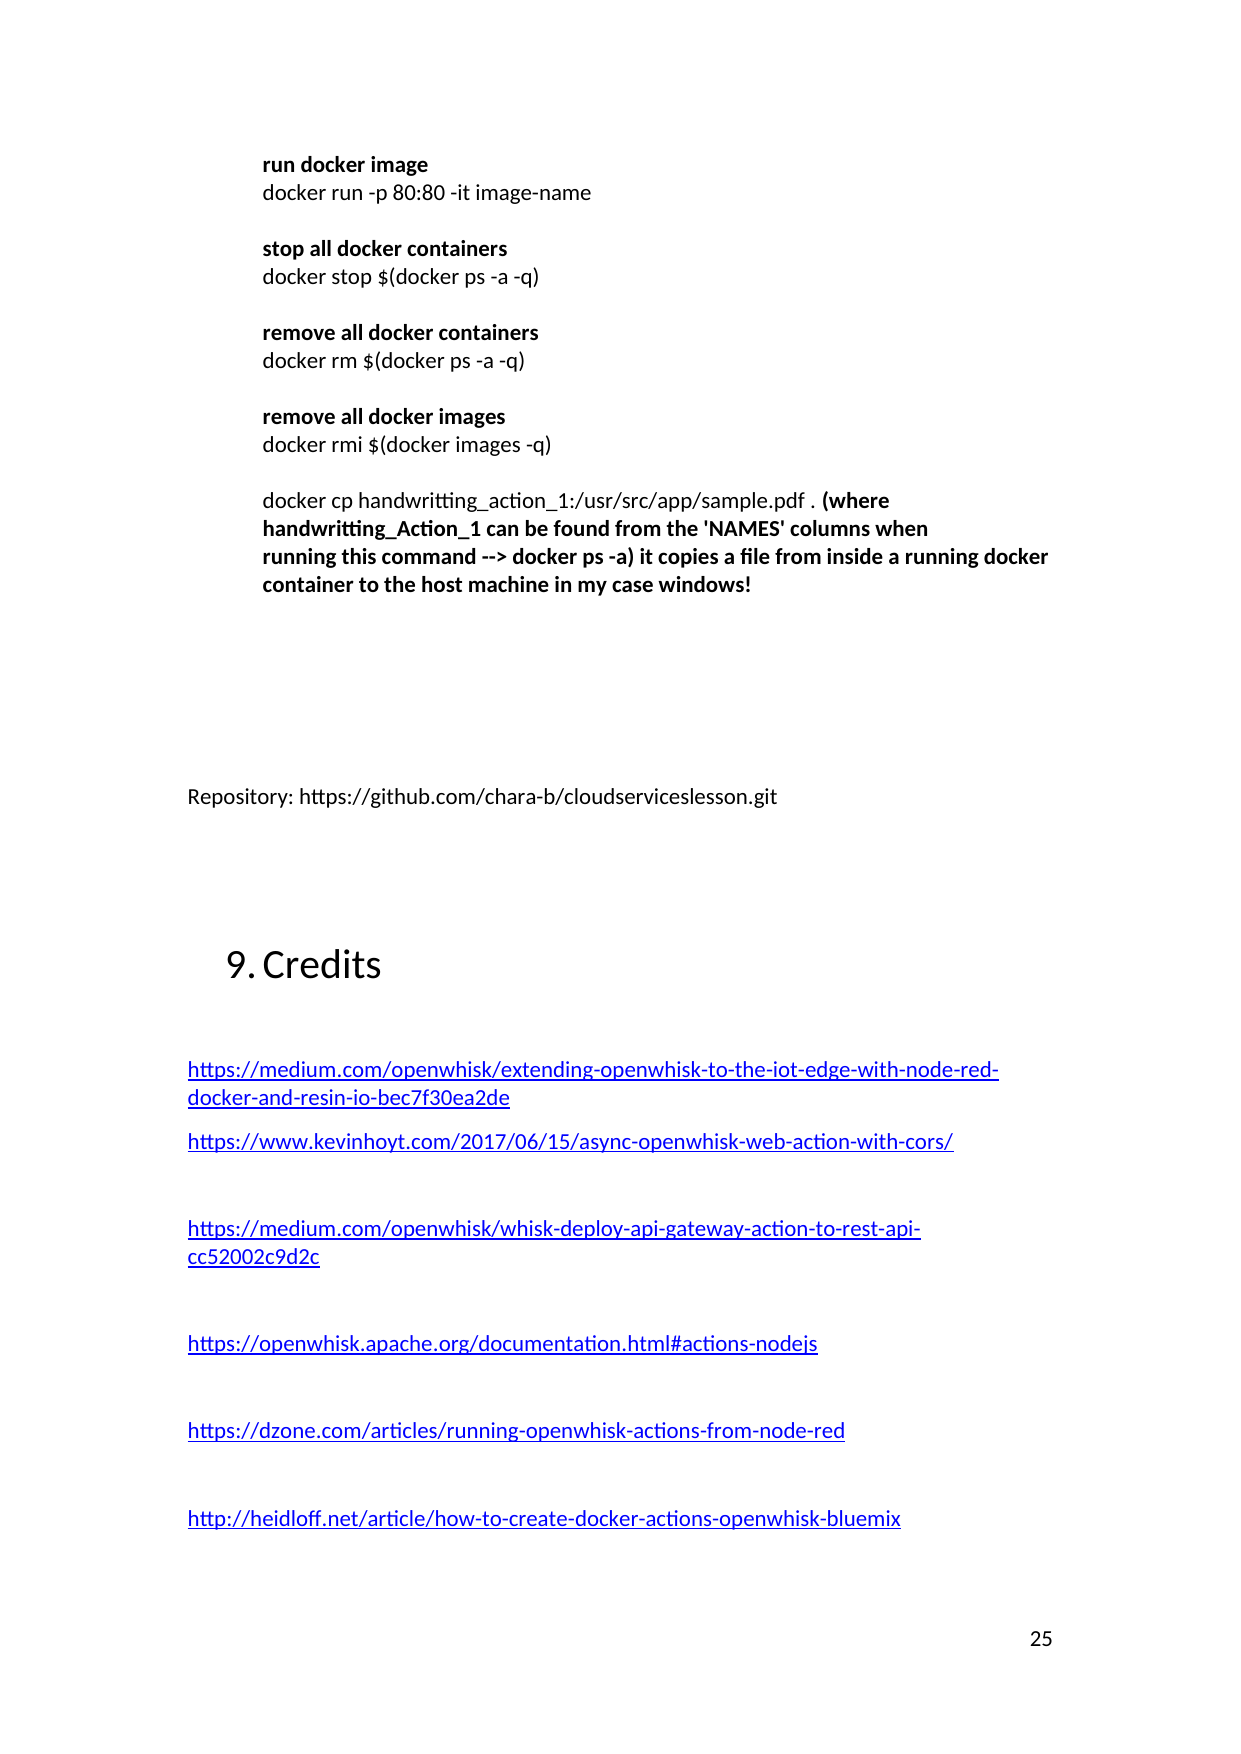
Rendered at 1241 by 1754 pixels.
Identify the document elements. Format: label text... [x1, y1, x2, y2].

list docker run -p 80:80 -it image-name [262, 178, 1053, 206]
list Credits [225, 938, 1053, 989]
text https://medium.com/openwhisk/extending-openwhisk-to-the-iot-edge-with-node-red-docker-and-resin-io-bec7f30ea2de [187, 1055, 1053, 1111]
text https://medium.com/openwhisk/whisk-deploy-api-gateway-action-to-rest-api-cc52002c9d2c [187, 1214, 1053, 1270]
list docker cp handwritting_action_1:/usr/src/app/sample.pdf . (where handwritting_Action_1 can be found from the 'NAMES' columns when [262, 486, 1053, 542]
text https://openwhisk.apache.org/documentation.html#actions-nodejs [187, 1329, 1053, 1357]
list run docker image [262, 150, 1053, 178]
list docker rmi $(docker images -q) [262, 430, 1053, 458]
list stop all docker containers [262, 234, 1053, 262]
text https://www.kevinhoyt.com/2017/06/15/async-openwhisk-web-action-with-cors/ [187, 1127, 1053, 1155]
list docker rm $(docker ps -a -q) [262, 346, 1053, 374]
list docker stop $(docker ps -a -q) [262, 262, 1053, 290]
list remove all docker images [262, 402, 1053, 430]
list running this command --> docker ps -a) it copies a file from inside a running docker container to the host machine in my case windows! [262, 542, 1053, 598]
list remove all docker containers [262, 318, 1053, 346]
text http://heidloff.net/article/how-to-create-docker-actions-openwhisk-bluemix [187, 1504, 1053, 1532]
text Repository: https://github.com/chara-b/cloudserviceslesson.git [187, 782, 1053, 810]
text https://dzone.com/articles/running-openwhisk-actions-from-node-red [187, 1417, 1053, 1445]
